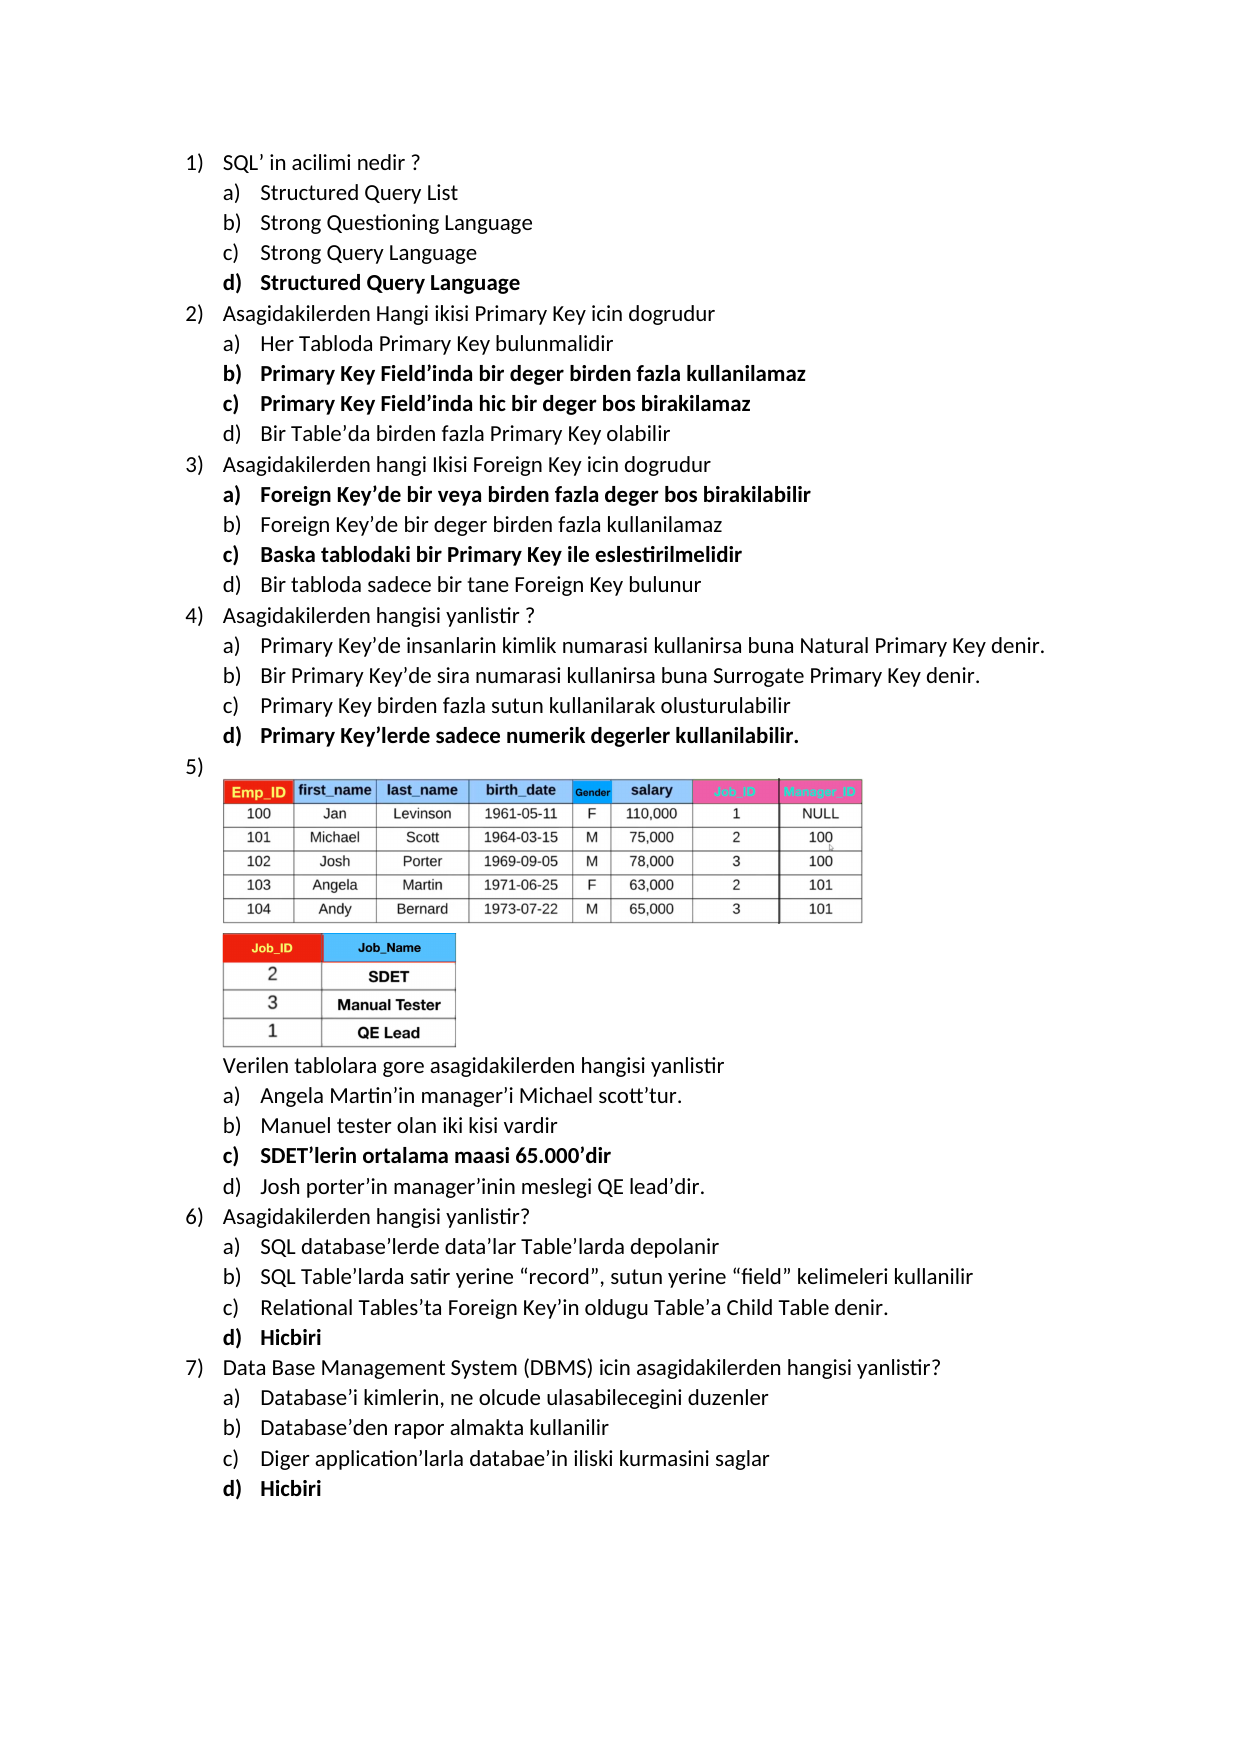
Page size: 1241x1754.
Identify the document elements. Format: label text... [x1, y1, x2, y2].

list Relational Tables’ta Foreign Key’in oldugu Table’a Child Table denir. [223, 1293, 1093, 1321]
list Bir Table’da birden fazla Primary Key olabilir [223, 419, 1093, 447]
list Diger application’larla databae’in iliski kurmasini saglar [223, 1444, 1093, 1472]
list Structured Query Language [223, 268, 1093, 296]
list Asagidakilerden hangisi yanlistir? [185, 1202, 1093, 1230]
list Primary Key’de insanlarin kimlik numarasi kullanirsa buna Natural Primary Key denir. [223, 631, 1093, 659]
list Hicbiri [223, 1474, 1093, 1502]
list Primary Key birden fazla sutun kullanilarak olusturulabilir [223, 691, 1093, 719]
list Primary Key Field’inda bir deger birden fazla kullanilamaz [223, 359, 1093, 387]
list Bir tabloda sadece bir tane Foreign Key bulunur [223, 571, 1093, 598]
list Hicbiri [223, 1323, 1093, 1351]
list Manuel tester olan iki kisi vardir [223, 1111, 1093, 1139]
list Angela Martin’in manager’i Michael scott’tur. [223, 1081, 1093, 1109]
list SQL Table’larda satir yerine “record”, sutun yerine “field” kelimeleri kullanilir [223, 1262, 1093, 1290]
list Data Base Management System (DBMS) icin asagidakilerden hangisi yanlistir? [185, 1353, 1093, 1381]
picture [222, 778, 864, 924]
list Asagidakilerden hangisi yanlistir ? [185, 601, 1093, 629]
list Database’i kimlerin, ne olcude ulasabilecegini duzenler [223, 1383, 1093, 1411]
list Structured Query List [223, 178, 1093, 206]
list SQL database’lerde data’lar Table’larda depolanir [223, 1232, 1093, 1260]
list Bir Primary Key’de sira numarasi kullanirsa buna Surrogate Primary Key denir. [223, 661, 1093, 689]
list Strong Questioning Language [223, 208, 1093, 236]
list Foreign Key’de bir veya birden fazla deger bos birakilabilir [223, 480, 1093, 508]
list Primary Key Field’inda hic bir deger bos birakilamaz [223, 389, 1093, 417]
list Asagidakilerden Hangi ikisi Primary Key icin dogrudur [185, 299, 1093, 327]
list Foreign Key’de bir deger birden fazla kullanilamaz [223, 510, 1093, 538]
list Asagidakilerden hangi Ikisi Foreign Key icin dogrudur [185, 450, 1093, 478]
list Database’den rapor almakta kullanilir [223, 1413, 1093, 1441]
list Primary Key’lerde sadece numerik degerler kullanilabilir. [223, 722, 1093, 749]
list Josh porter’in manager’inin meslegi QE lead’dir. [223, 1172, 1093, 1200]
list Verilen tablolara gore asagidakilerden hangisi yanlistir [223, 1051, 1093, 1079]
list Her Tabloda Primary Key bulunmalidir [223, 329, 1093, 357]
picture [222, 933, 457, 1049]
list SDET’lerin ortalama maasi 65.000’dir [223, 1142, 1093, 1169]
list Strong Query Language [223, 238, 1093, 266]
list Baska tablodaki bir Primary Key ile eslestirilmelidir [223, 540, 1093, 568]
list SQL’ in acilimi nedir ? [185, 148, 1093, 176]
